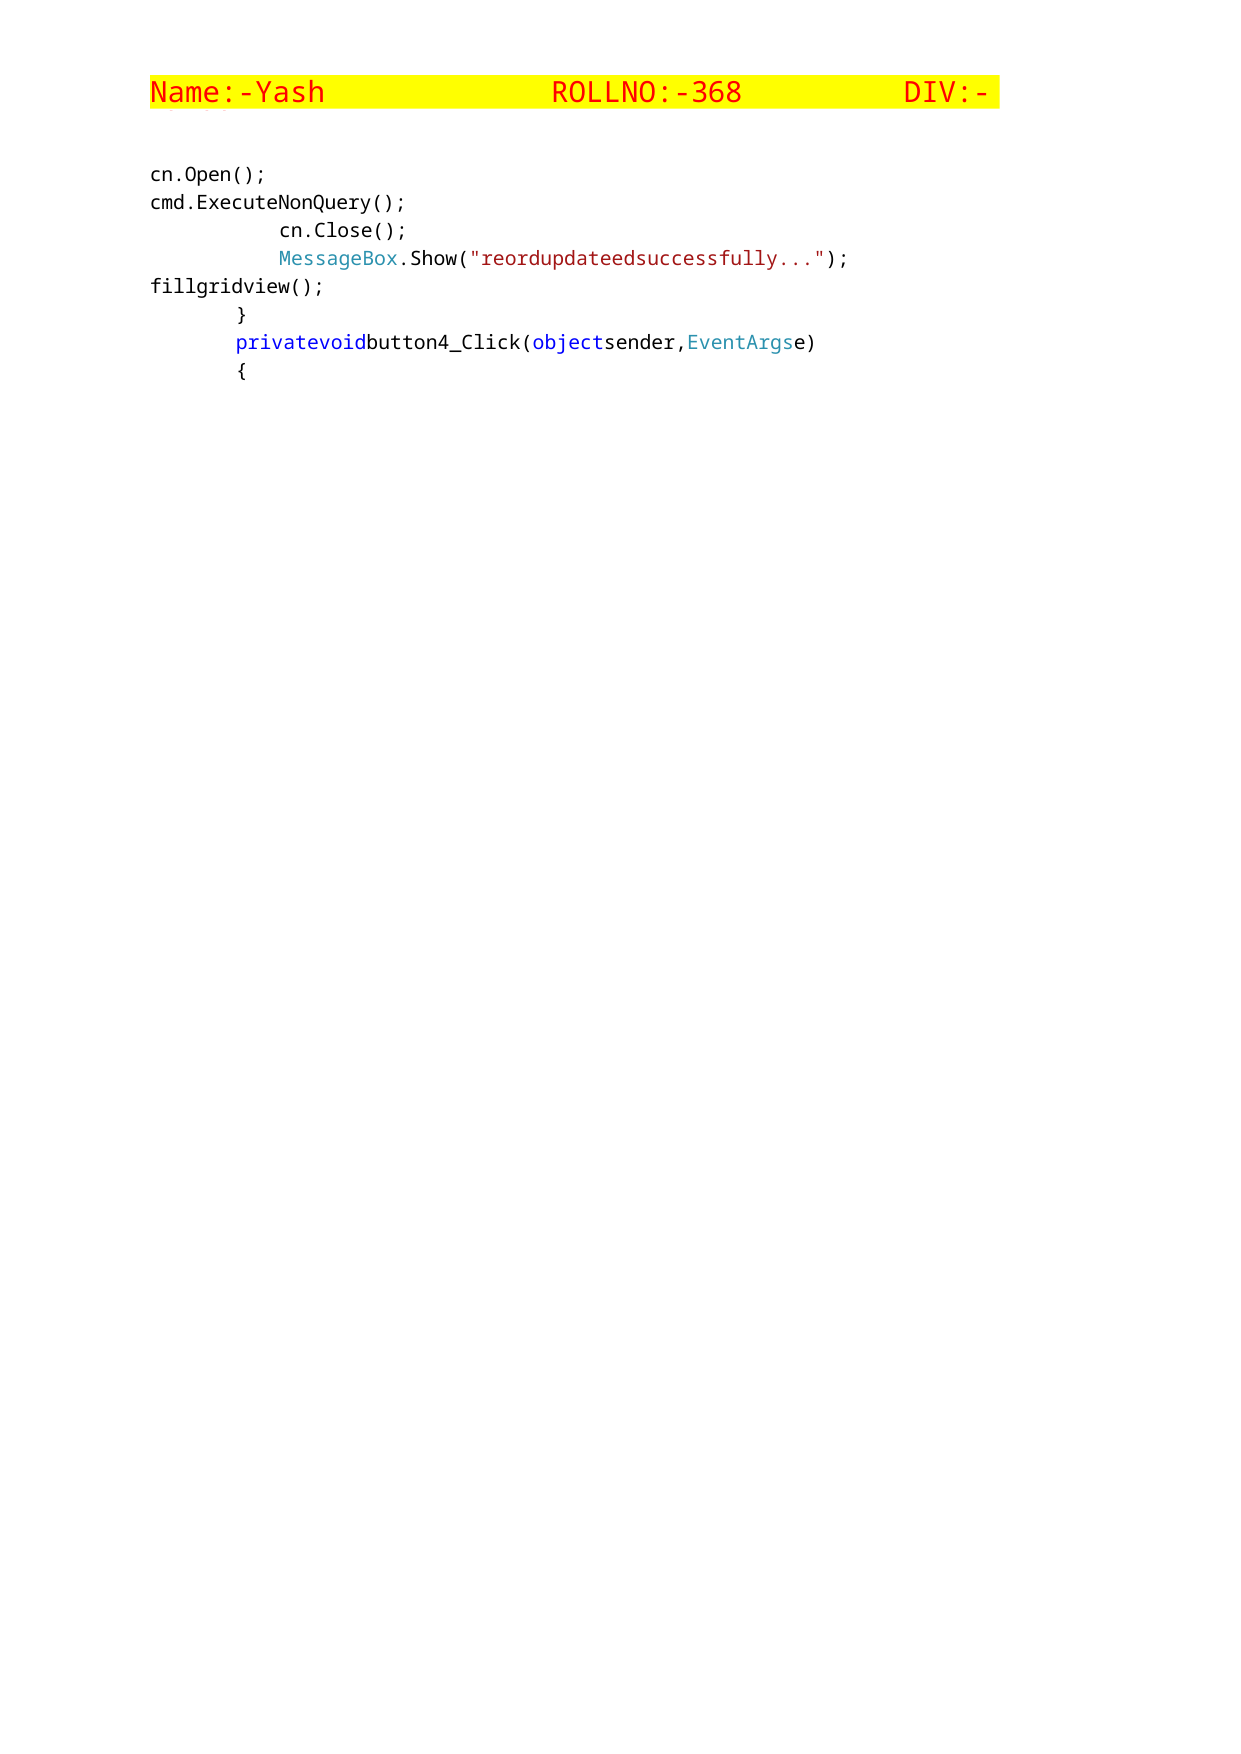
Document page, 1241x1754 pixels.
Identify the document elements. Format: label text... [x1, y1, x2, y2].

text privatevoidbutton4_Click(objectsender,EventArgse) [236, 328, 1093, 355]
text cn.Close(); [279, 217, 1093, 243]
text { [236, 356, 1093, 383]
text } [236, 300, 1093, 327]
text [149, 160, 426, 215]
text MessageBox.Show("reordupdateedsuccessfully..."); fillgridview(); [149, 245, 908, 299]
